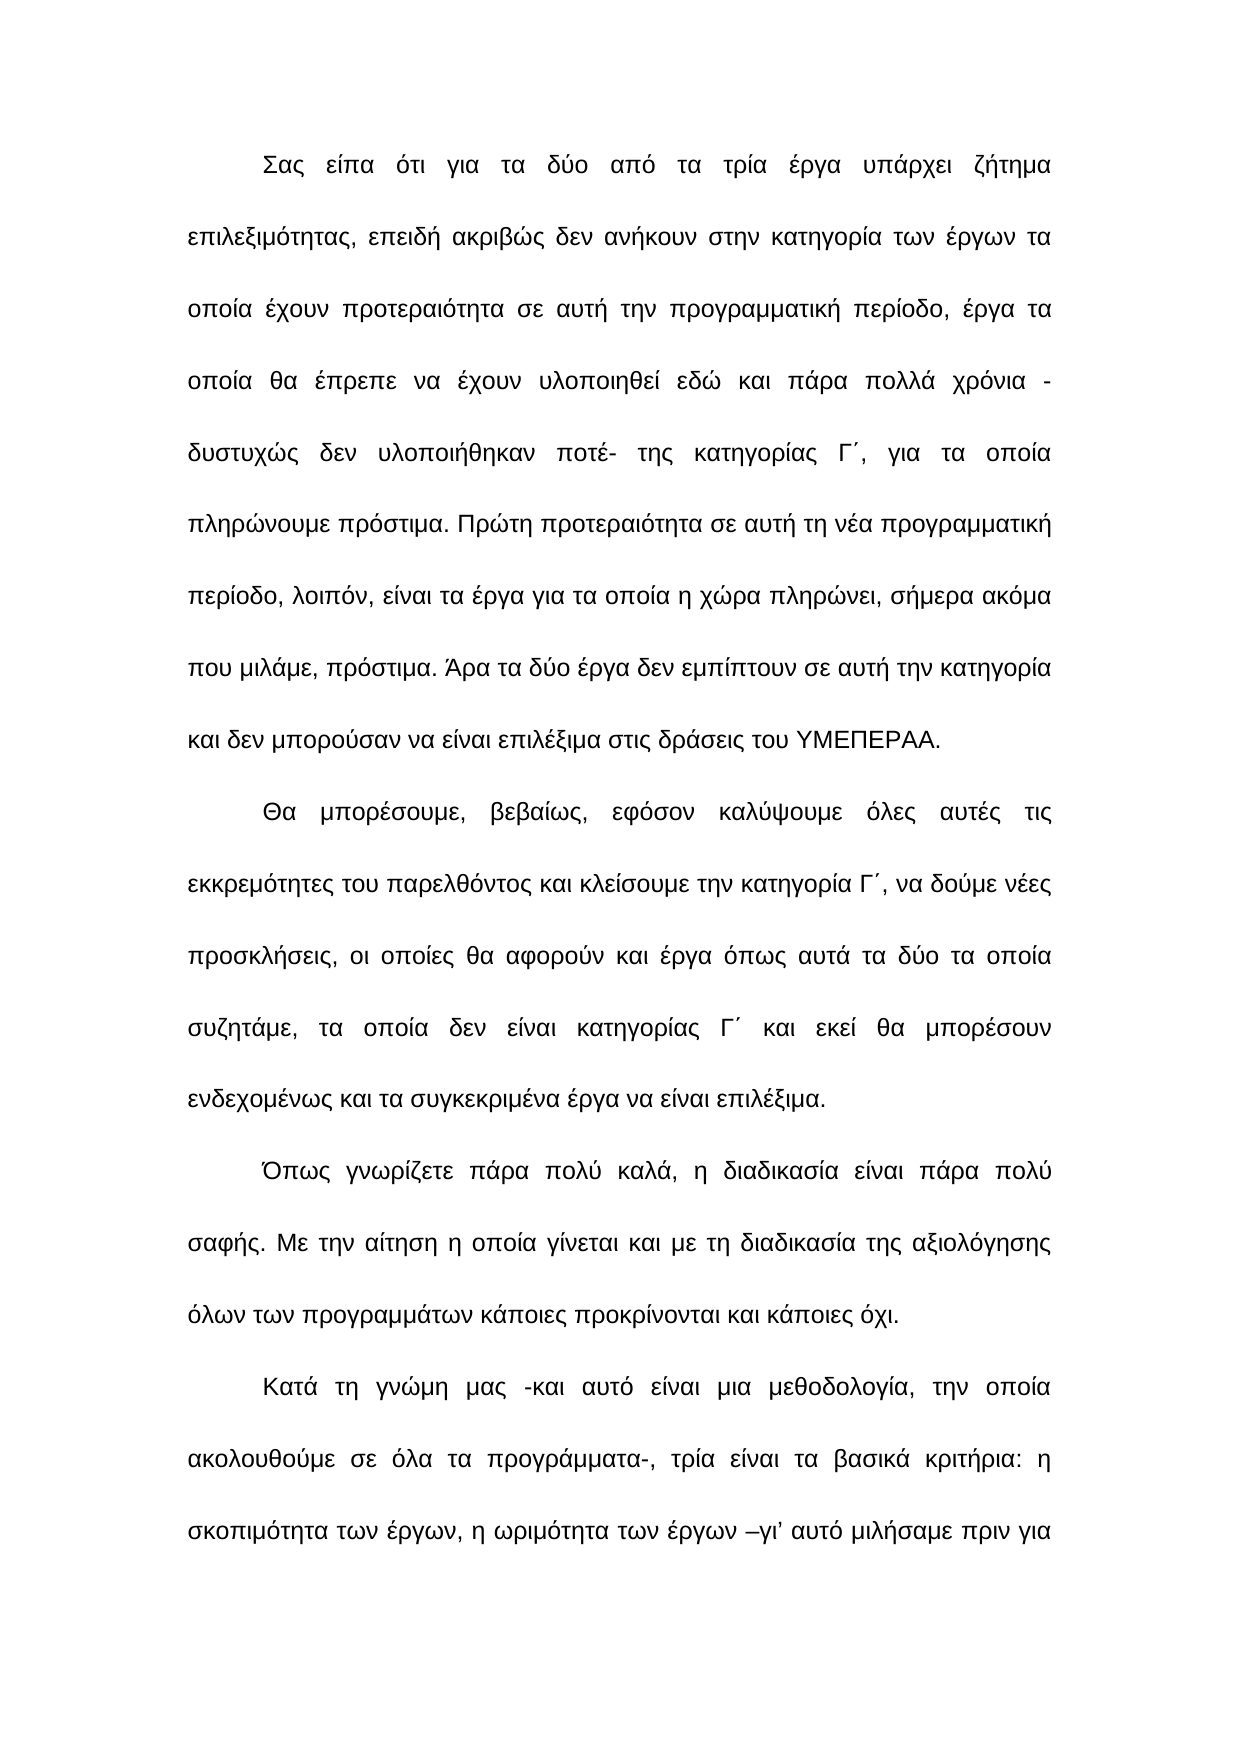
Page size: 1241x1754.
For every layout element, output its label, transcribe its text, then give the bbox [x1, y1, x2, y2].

text Θα μπορέσουμε, βεβαίως, εφόσον καλύψουμε όλες αυτές τις εκκρεμότητες του παρελθόντος και κλείσουμε την κατηγορία Γ΄, να δούμε νέες προσκλήσεις, οι οποίες θα αφορούν και έργα όπως αυτά τα δύο τα οποία συζητάμε, τα οποία δεν είναι κατηγορίας Γ΄ και εκεί θα μπορέσουν ενδεχομένως και τα συγκεκριμένα έργα να είναι επιλέξιμα. [187, 797, 1053, 1113]
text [187, 1372, 1053, 1544]
text Σας είπα ότι για τα δύο από τα τρία έργα υπάρχει ζήτημα επιλεξιμότητας, επειδή ακριβώς δεν ανήκουν στην κατηγορία των έργων τα οποία έχουν προτεραιότητα σε αυτή την προγραμματική περίοδο, έργα τα οποία θα έπρεπε να έχουν υλοποιηθεί εδώ και πάρα πολλά χρόνια -δυστυχώς δεν υλοποιήθηκαν ποτέ- της κατηγορίας Γ΄, για τα οποία πληρώνουμε πρόστιμα. Πρώτη προτεραιότητα σε αυτή τη νέα προγραμματική περίοδο, λοιπόν, είναι τα έργα για τα οποία η χώρα πληρώνει, σήμερα ακόμα που μιλάμε, πρόστιμα. Άρα τα δύο έργα δεν εμπίπτουν σε αυτή την κατηγορία και δεν μπορούσαν να είναι επιλέξιμα στις δράσεις του ΥΜΕΠΕΡΑΑ. [187, 150, 1053, 754]
text Όπως γνωρίζετε πάρα πολύ καλά, η διαδικασία είναι πάρα πολύ σαφής. Με την αίτηση η οποία γίνεται και με τη διαδικασία της αξιολόγησης όλων των προγραμμάτων κάποιες προκρίνονται και κάποιες όχι. [187, 1156, 1053, 1329]
